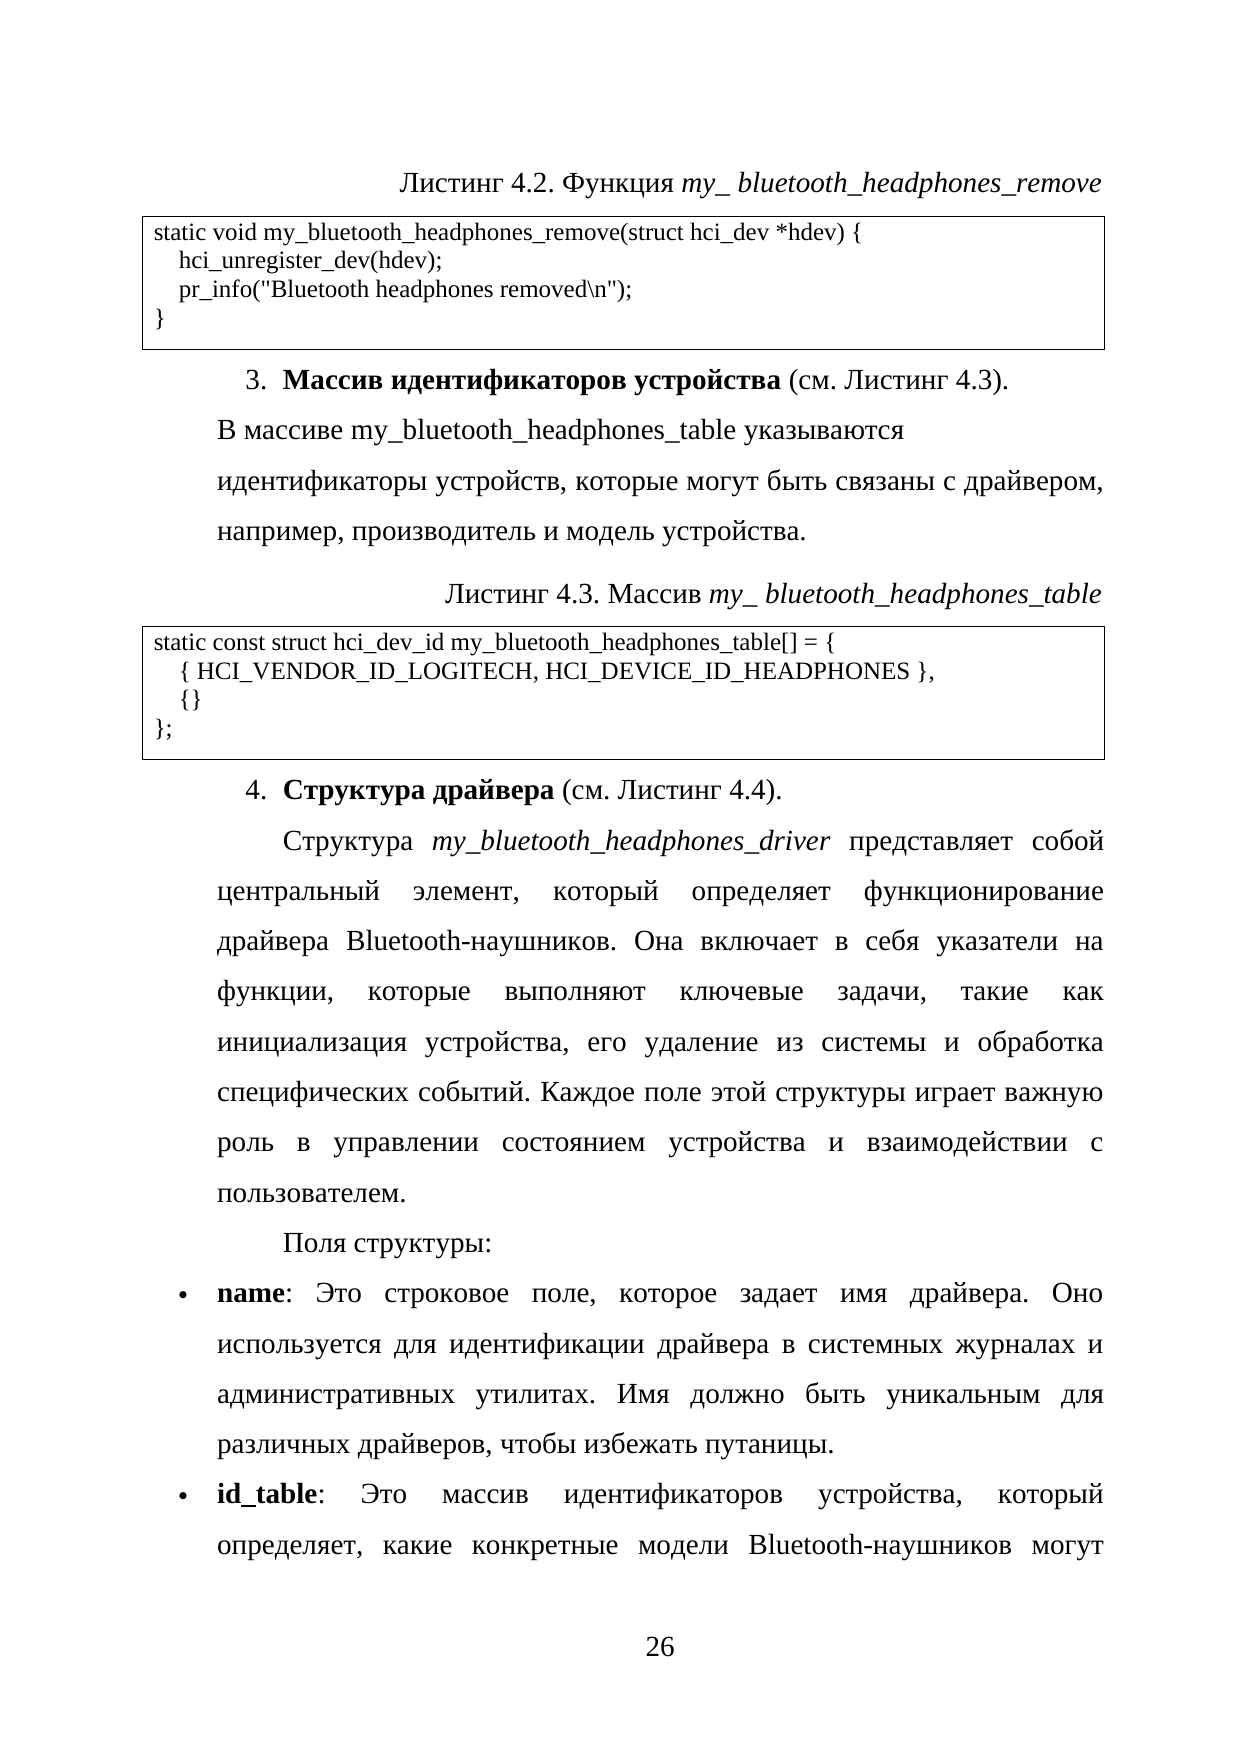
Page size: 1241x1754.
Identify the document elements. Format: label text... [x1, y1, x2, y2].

list Массив идентификаторов устройства (см. Листинг 4.3). [245, 362, 1104, 396]
list Структура драйвера (см. Листинг 4.4). [245, 772, 1104, 806]
list Структура my_bluetooth_headphones_driver представляет собой центральный элемент, который определяет функционирование драйвера Bluetooth-наушников. Она включает в себя указатели на функции, которые выполняют ключевые задачи, такие как инициализация устройства, его удаление из системы и обработка специфических событий. Каждое поле этой структуры играет важную роль в управлении состоянием устройства и взаимодействии с пользователем. [217, 823, 1104, 1208]
table_header static const struct hci_dev_id my_bluetooth_headphones_table[] = { { HCI_VENDOR_ID_LOGITECH, HCI_DEVICE_ID_HEADPHONES }, {} }; [143, 627, 1104, 759]
list name: Это строковое поле, которое задает имя драйвера. Оно используется для идентификации драйвера в системных журналах и административных утилитах. Имя должно быть уникальным для различных драйверов, чтобы избежать путаницы. [179, 1275, 1104, 1460]
text Листинг 4.3. Массив my_ bluetooth_headphones_table [142, 576, 1104, 609]
list В массиве my_bluetooth_headphones_table указываются идентификаторы устройств, которые могут быть связаны с драйвером, например, производитель и модель устройства. [217, 412, 1104, 546]
list Поля структуры: [217, 1225, 1104, 1259]
table_header static void my_bluetooth_headphones_remove(struct hci_dev *hdev) { hci_unregister_dev(hdev); pr_info("Bluetooth headphones removed\n"); } [143, 217, 1104, 348]
text Листинг 4.2. Функция my_ bluetooth_headphones_remove [142, 165, 1104, 199]
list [179, 1477, 1104, 1561]
